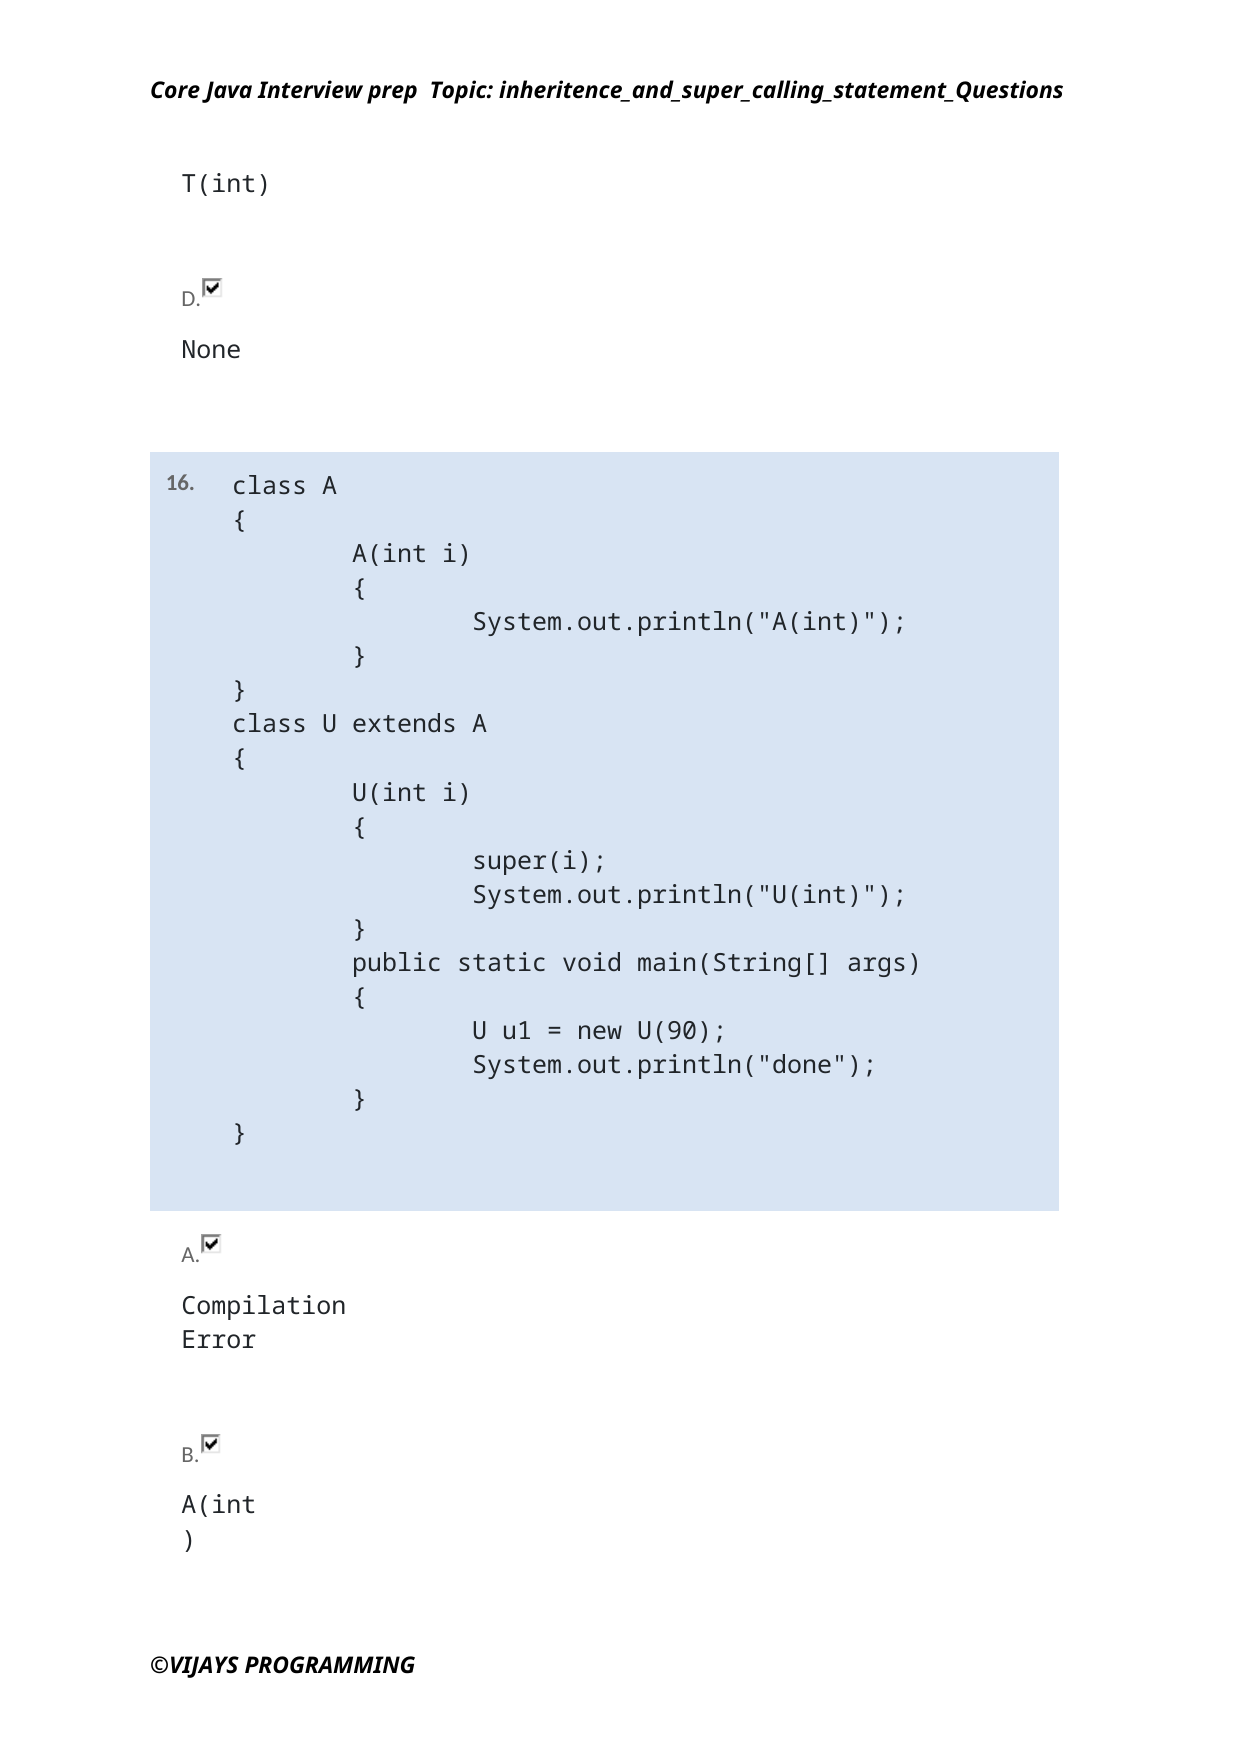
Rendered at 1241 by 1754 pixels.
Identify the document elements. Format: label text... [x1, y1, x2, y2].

table_cell class A { A(int i) { System.out.println("A(int)"); } } class U extends A { U(int i) { super(i); System.out.println("U(int)"); } public static void main(String[] args) { U u1 = new U(90); System.out.println("done"); } } [216, 452, 1059, 1211]
table_cell [150, 1211, 1090, 1571]
table_cell 16. [150, 452, 216, 1211]
table_cell [150, 150, 1090, 452]
